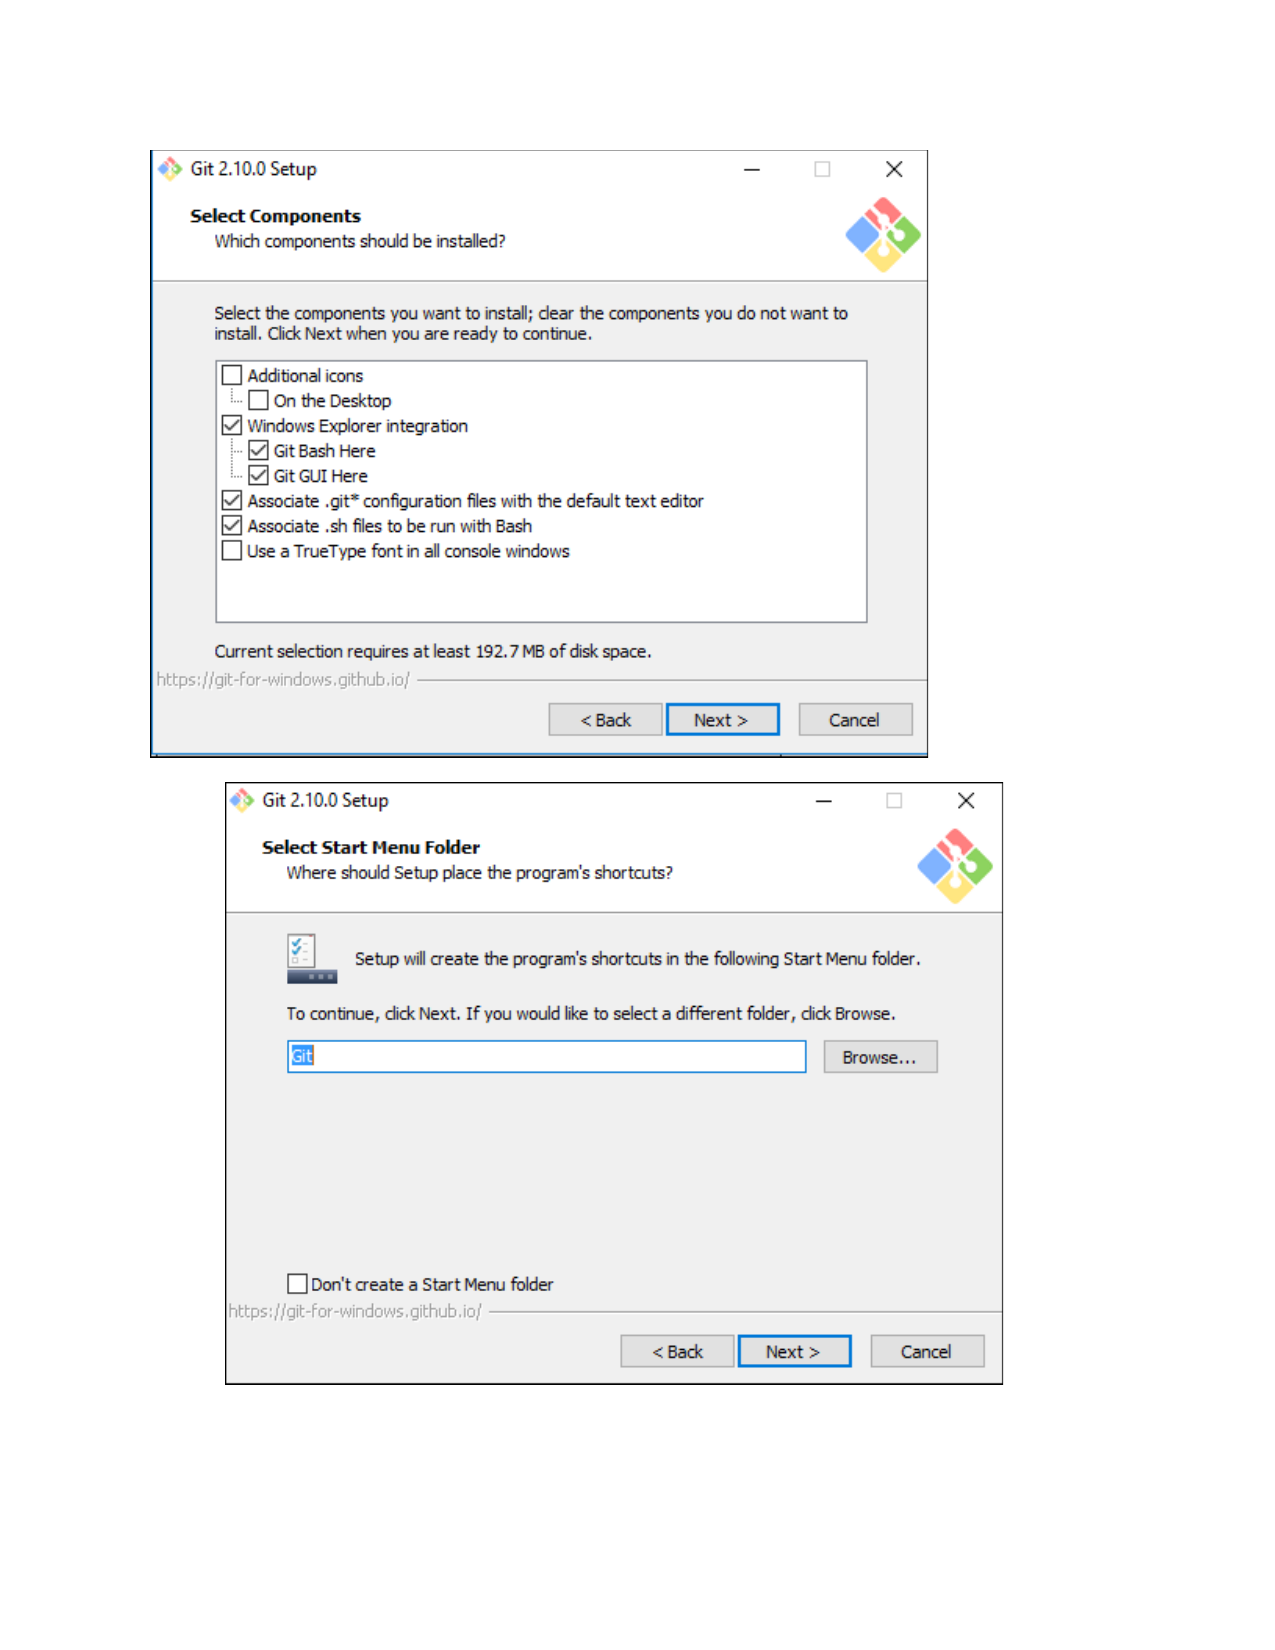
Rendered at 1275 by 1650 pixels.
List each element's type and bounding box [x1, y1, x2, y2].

picture [225, 782, 1004, 1385]
picture [150, 150, 929, 758]
